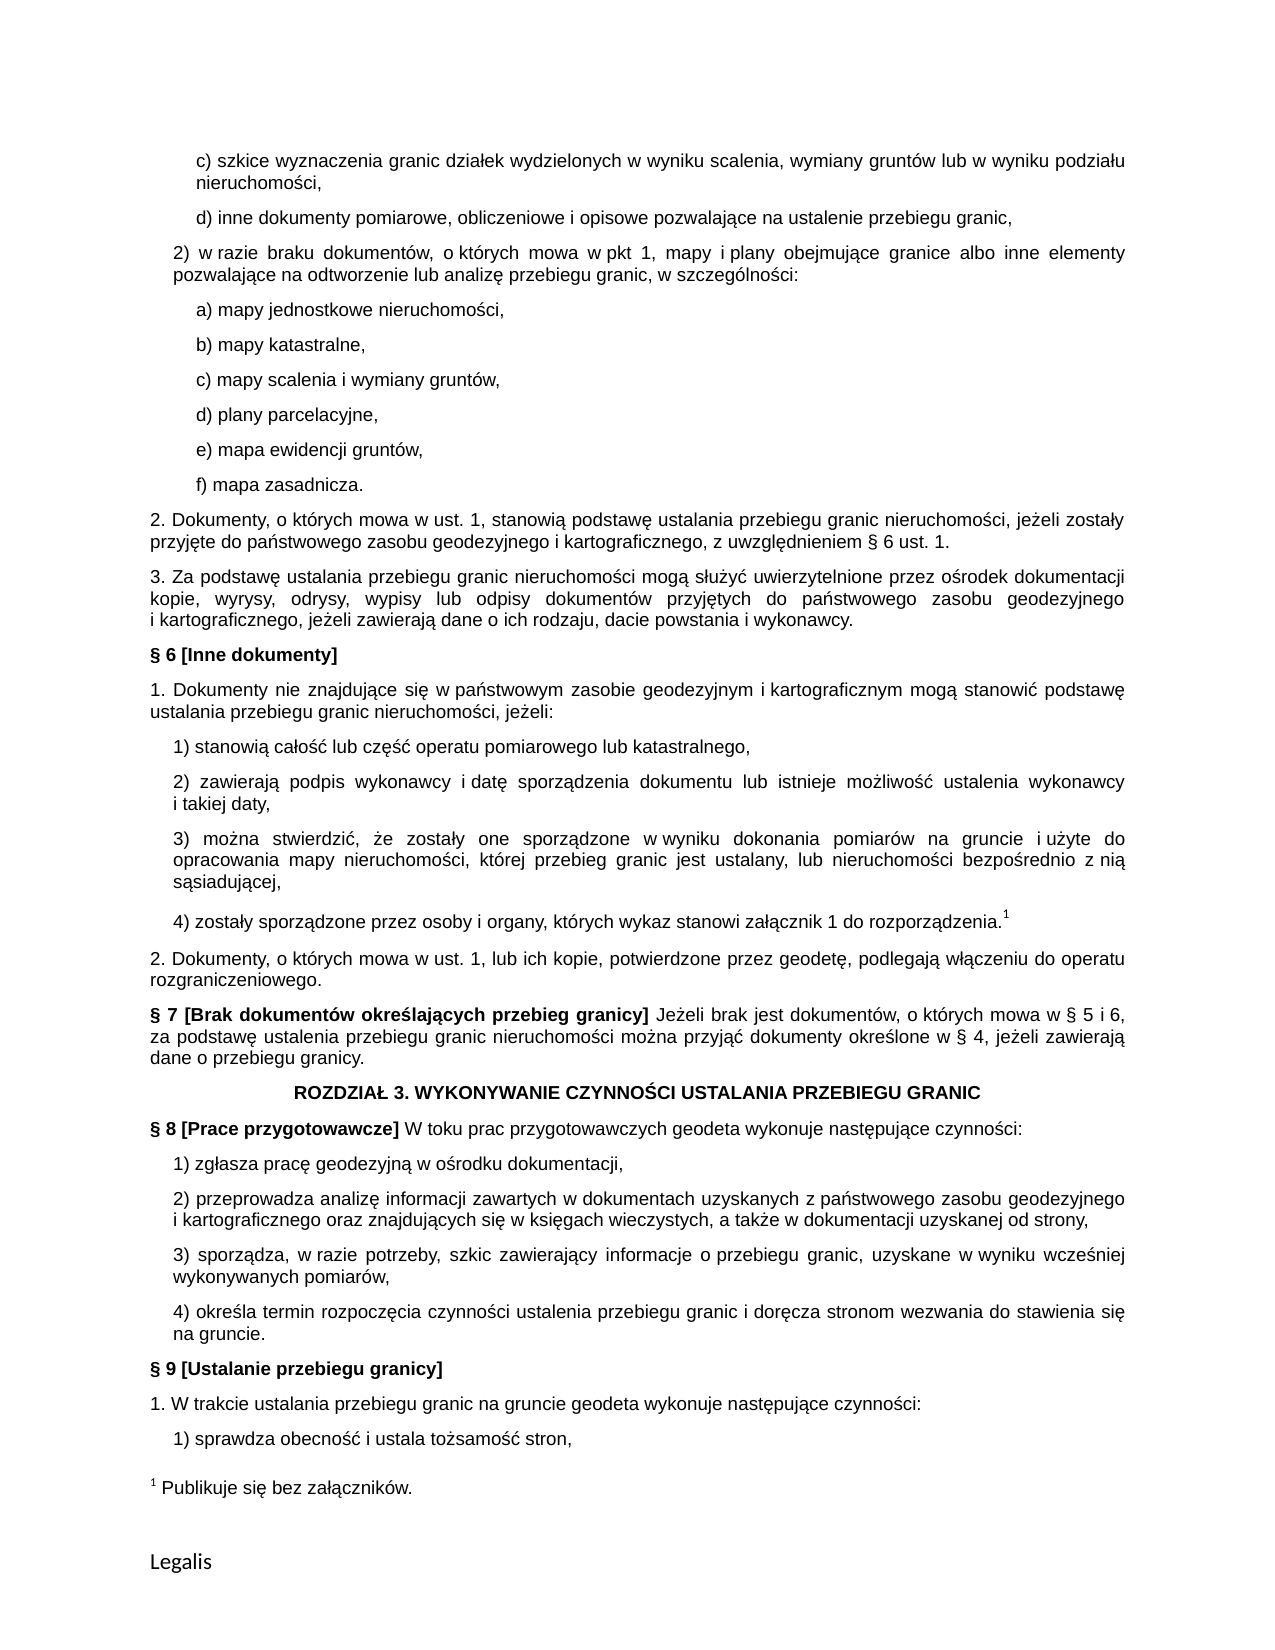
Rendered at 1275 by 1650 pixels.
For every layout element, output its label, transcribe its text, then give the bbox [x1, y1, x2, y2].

text 3. Za podstawę ustalania przebiegu granic nieruchomości mogą służyć uwierzytelnione przez ośrodek dokumentacji kopie, wyrysy, odrysy, wypisy lub odpisy dokumentów przyjętych do państwowego zasobu geodezyjnego i kartograficznego, jeżeli zawierają dane o ich rodzaju, dacie powstania i wykonawcy. [150, 566, 1125, 630]
text § 8 [Prace przygotowawcze] W toku prac przygotowawczych geodeta wykonuje następujące czynności: [150, 1117, 1125, 1139]
text f) mapa zasadnicza. [196, 474, 1125, 496]
text b) mapy katastralne, [196, 333, 1125, 355]
text 1) sprawdza obecność i ustala tożsamość stron, [173, 1428, 1125, 1449]
text c) mapy scalenia i wymiany gruntów, [196, 369, 1125, 390]
text § 9 [Ustalanie przebiegu granicy] [150, 1357, 1125, 1379]
text 1) stanowią całość lub część operatu pomiarowego lub katastralnego, [173, 736, 1125, 757]
text 1. W trakcie ustalania przebiegu granic na gruncie geodeta wykonuje następujące czynności: [150, 1393, 1125, 1414]
text 1) zgłasza pracę geodezyjną w ośrodku dokumentacji, [173, 1152, 1125, 1174]
text § 6 [Inne dokumenty] [150, 644, 1125, 666]
text 2) przeprowadza analizę informacji zawartych w dokumentach uzyskanych z państwowego zasobu geodezyjnego i kartograficznego oraz znajdujących się w księgach wieczystych, a także w dokumentacji uzyskanej od strony, [173, 1187, 1125, 1231]
text c) szkice wyznaczenia granic działek wydzielonych w wyniku scalenia, wymiany gruntów lub w wyniku podziału nieruchomości, [196, 150, 1125, 193]
text 4) określa termin rozpoczęcia czynności ustalenia przebiegu granic i doręcza stronom wezwania do stawienia się na gruncie. [173, 1301, 1125, 1344]
text e) mapa ewidencji gruntów, [196, 439, 1125, 460]
text 2. Dokumenty, o których mowa w ust. 1, lub ich kopie, potwierdzone przez geodetę, podlegają włączeniu do operatu rozgraniczeniowego. [150, 947, 1125, 990]
text d) inne dokumenty pomiarowe, obliczeniowe i opisowe pozwalające na ustalenie przebiegu granic, [196, 207, 1125, 228]
text 2) w razie braku dokumentów, o których mowa w pkt 1, mapy i plany obejmujące granice albo inne elementy pozwalające na odtworzenie lub analizę przebiegu granic, w szczególności: [173, 242, 1125, 285]
text 3) można stwierdzić, że zostały one sporządzone w wyniku dokonania pomiarów na gruncie i użyte do opracowania mapy nieruchomości, której przebieg granic jest ustalany, lub nieruchomości bezpośrednio z nią sąsiadującej, [173, 827, 1125, 892]
text 4) zostały sporządzone przez osoby i organy, których wykaz stanowi załącznik 1 do rozporządzenia. [173, 906, 1125, 934]
text § 7 [Brak dokumentów określających przebieg granicy] Jeżeli brak jest dokumentów, o których mowa w § 5 i 6, za podstawę ustalenia przebiegu granic nieruchomości można przyjąć dokumenty określone w § 4, jeżeli zawierają dane o przebiegu granicy. [150, 1004, 1125, 1069]
text 1. Dokumenty nie znajdujące się w państwowym zasobie geodezyjnym i kartograficznym mogą stanowić podstawę ustalania przebiegu granic nieruchomości, jeżeli: [150, 679, 1125, 722]
text Rozdział 3. Wykonywanie czynności ustalania przebiegu granic [150, 1082, 1125, 1104]
text a) mapy jednostkowe nieruchomości, [196, 298, 1125, 320]
text 3) sporządza, w razie potrzeby, szkic zawierający informacje o przebiegu granic, uzyskane w wyniku wcześniej wykonywanych pomiarów, [173, 1244, 1125, 1287]
text 2) zawierają podpis wykonawcy i datę sporządzenia dokumentu lub istnieje możliwość ustalenia wykonawcy i takiej daty, [173, 771, 1125, 814]
text 2. Dokumenty, o których mowa w ust. 1, stanowią podstawę ustalania przebiegu granic nieruchomości, jeżeli zostały przyjęte do państwowego zasobu geodezyjnego i kartograficznego, z uwzględnieniem § 6 ust. 1. [150, 509, 1125, 552]
text d) plany parcelacyjne, [196, 404, 1125, 425]
